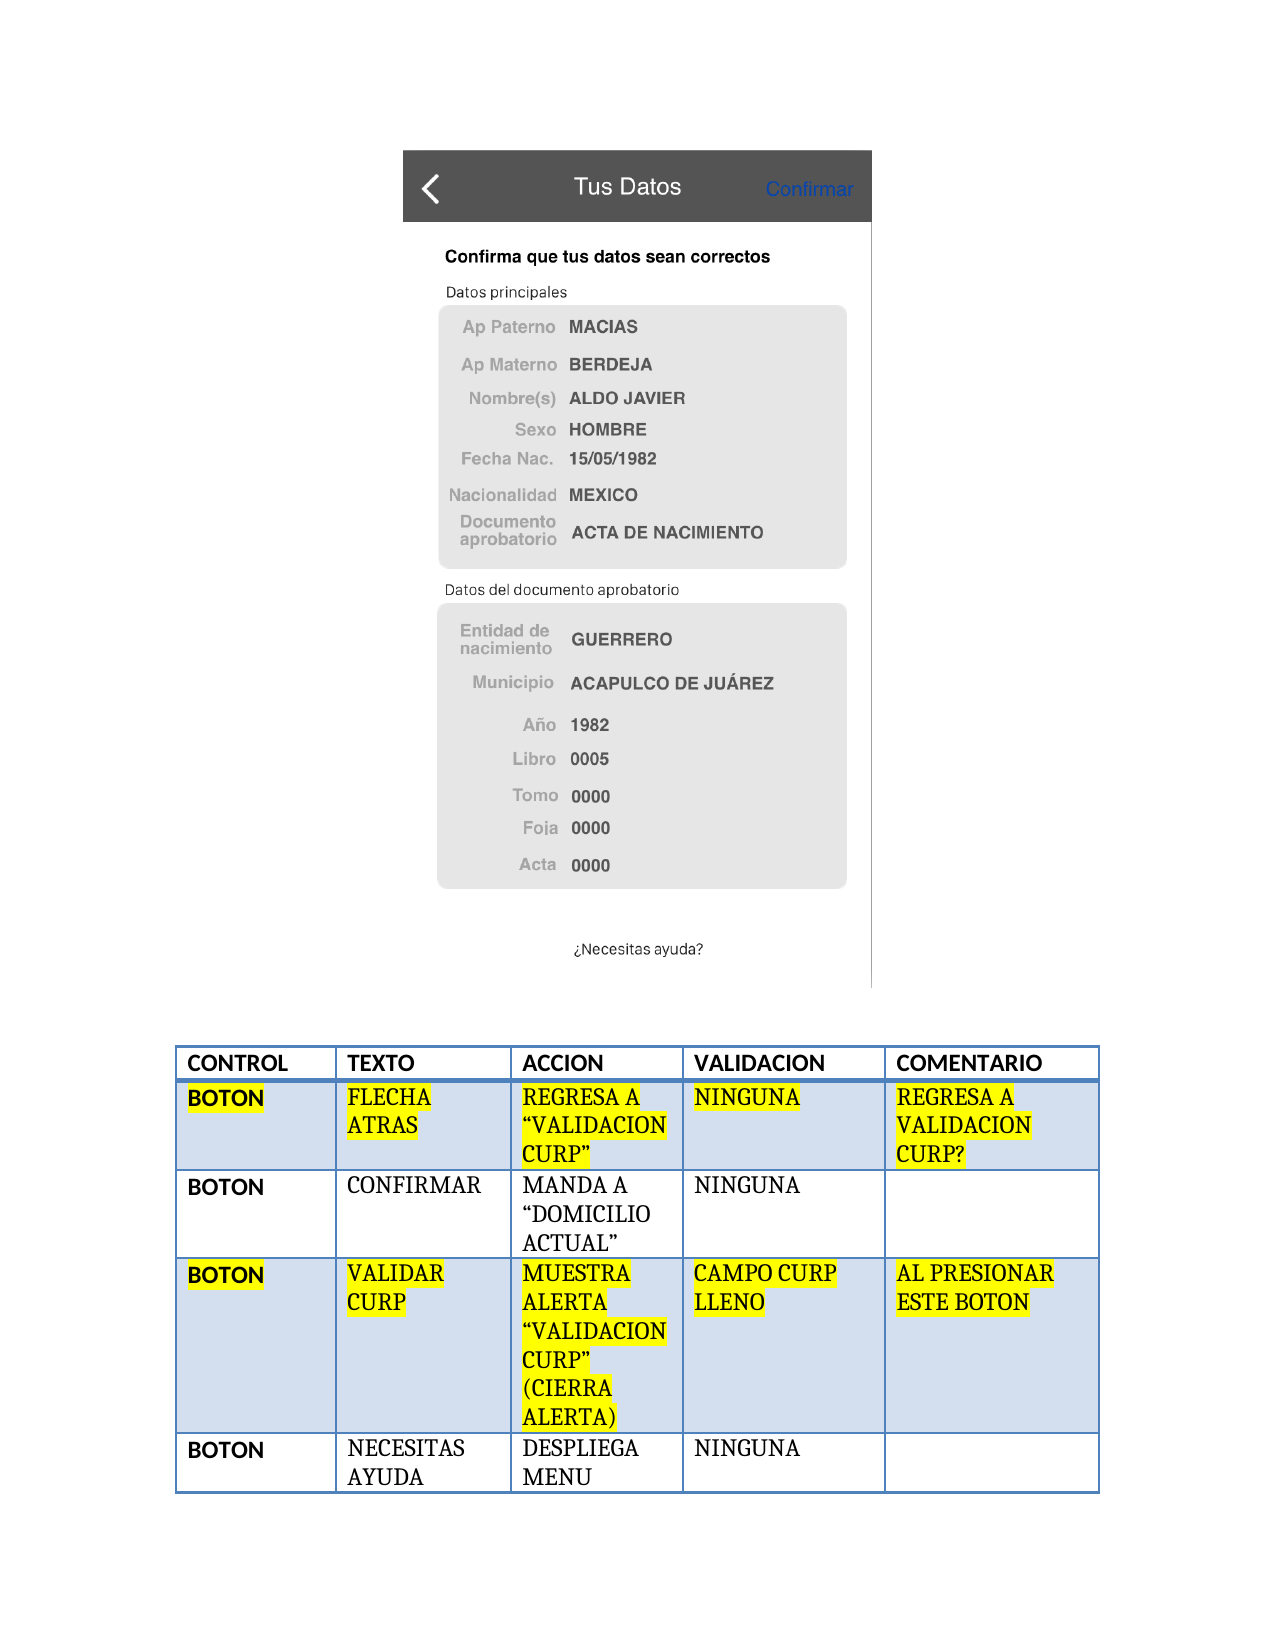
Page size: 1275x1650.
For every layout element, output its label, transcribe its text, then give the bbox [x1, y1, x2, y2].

table_cell BOTON [177, 1434, 335, 1491]
table_cell MANDA A “DOMICILIO ACTUAL” [512, 1171, 682, 1257]
table_cell REGRESA A VALIDACION CURP? [966, 1083, 1098, 1169]
table_cell NECESITAS AYUDA [337, 1434, 510, 1491]
table_cell CONFIRMAR [337, 1171, 510, 1257]
table_cell NINGUNA [684, 1083, 884, 1169]
table_cell NINGUNA [684, 1434, 884, 1491]
table_header CONTROL [177, 1048, 335, 1078]
table_cell VALIDAR CURP [337, 1259, 510, 1432]
table_header ACCION [512, 1048, 682, 1078]
table_header COMENTARIO [886, 1048, 1098, 1078]
table_cell NINGUNA [684, 1171, 884, 1257]
table_cell REGRESA A “VALIDACION CURP” [590, 1083, 682, 1169]
table_cell MUESTRA ALERTA “VALIDACION CURP” (CIERRA ALERTA) [590, 1259, 682, 1432]
table_cell FLECHA ATRAS [337, 1083, 510, 1169]
table_cell BOTON [177, 1259, 335, 1432]
table_cell [886, 1434, 1098, 1491]
table_cell AL PRESIONAR ESTE BOTON [886, 1259, 1098, 1432]
table_cell [886, 1171, 1098, 1257]
table_cell BOTON [177, 1171, 335, 1257]
table_cell DESPLIEGA MENU [512, 1434, 682, 1491]
table_cell CAMPO CURP LLENO [684, 1259, 884, 1432]
picture [403, 150, 872, 988]
table_header VALIDACION [684, 1048, 884, 1078]
table_cell BOTON [177, 1083, 335, 1169]
table_header TEXTO [337, 1048, 510, 1078]
